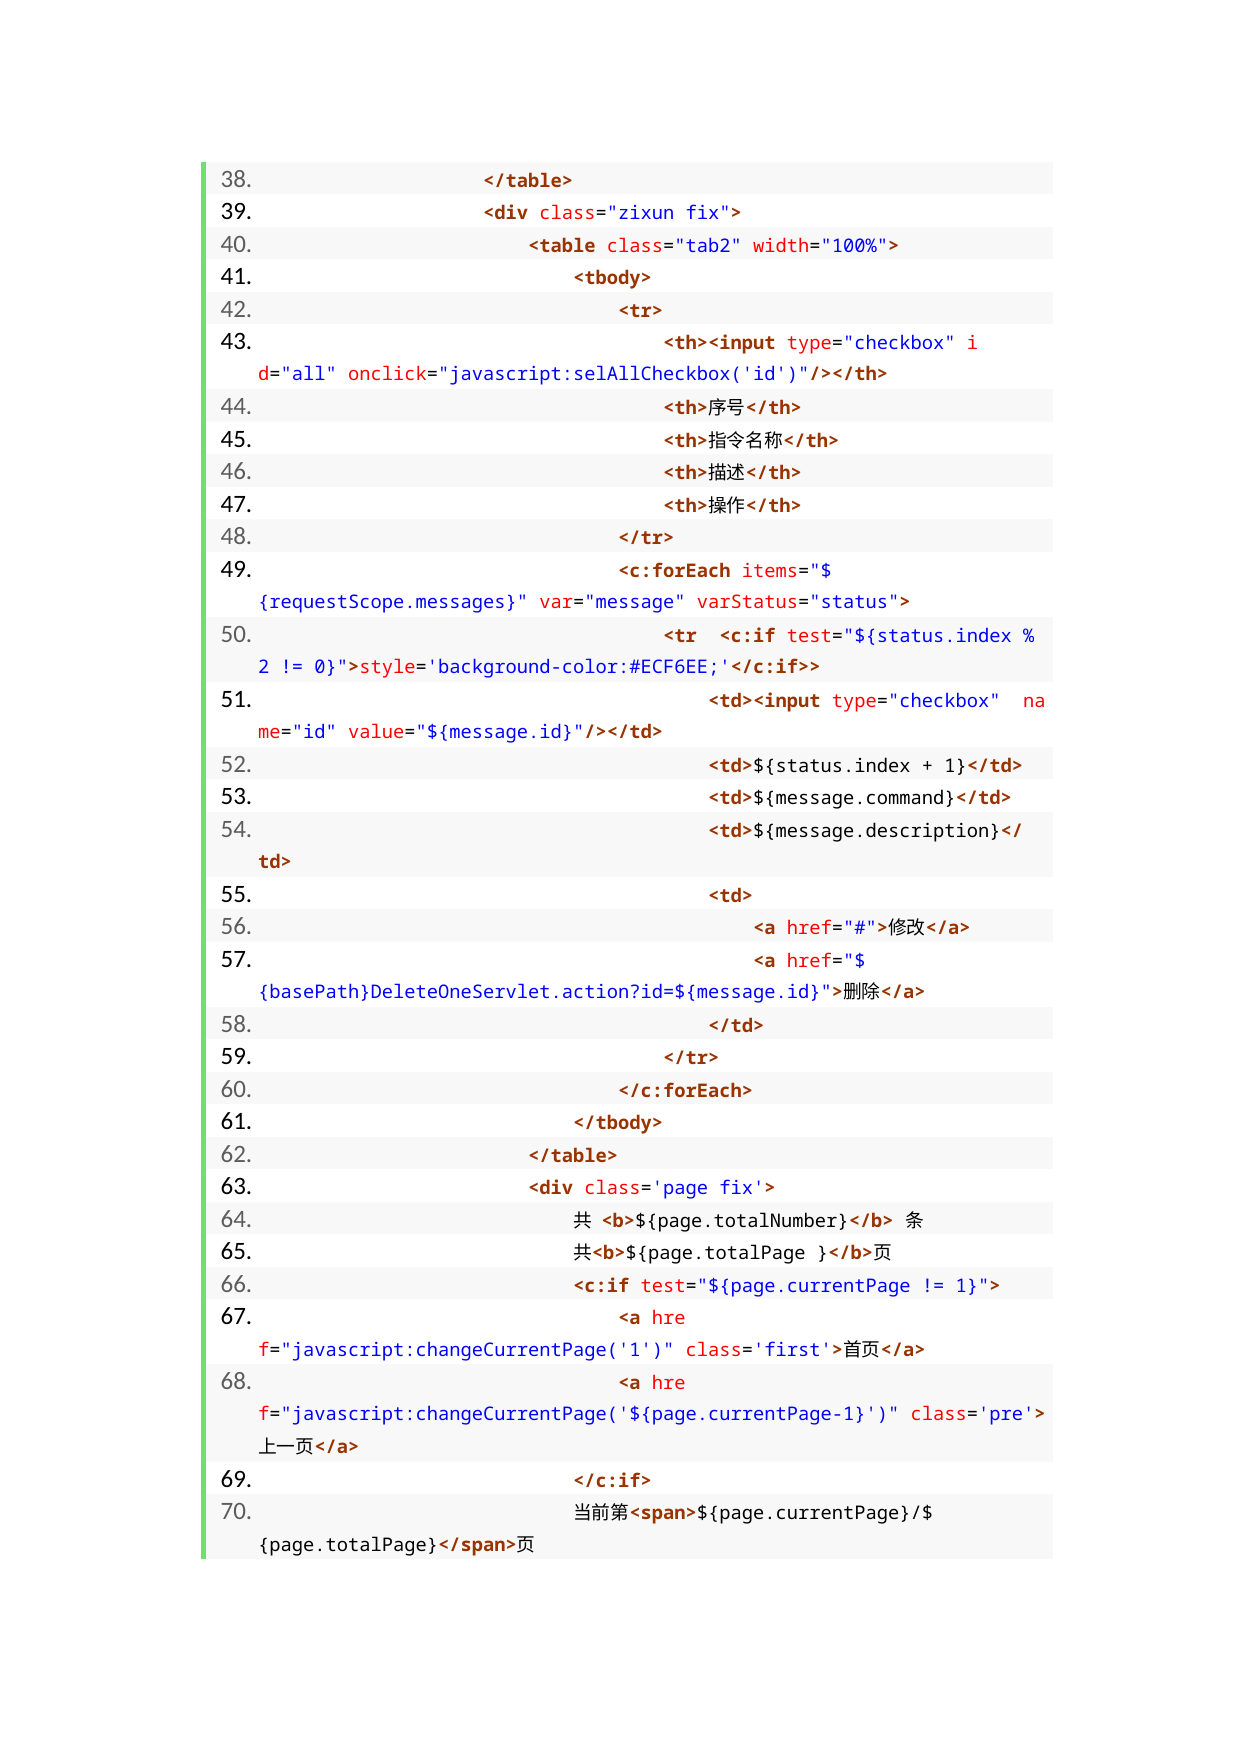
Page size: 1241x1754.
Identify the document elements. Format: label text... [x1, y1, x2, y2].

list <a href="javascript:changeCurrentPage('${page.currentPage-1}')" class='pre'>上一页</a> [206, 1364, 1053, 1462]
list </table> [206, 1137, 1053, 1169]
list </table> [206, 162, 1053, 194]
list 当前第<span>${page.currentPage}/${page.totalPage}</span>页 [206, 1494, 1053, 1559]
list <td>${message.command}</td> [206, 779, 1053, 812]
list </td> [206, 1007, 1053, 1039]
list <th>描述</th> [206, 454, 1053, 487]
list 共<b>${page.totalPage }</b>页 [206, 1234, 1053, 1267]
list </c:if> [206, 1462, 1053, 1494]
list <td>${status.index + 1}</td> [206, 747, 1053, 779]
list <table class="tab2" width="100%"> [206, 227, 1053, 259]
list </tr> [206, 1039, 1053, 1072]
list <a href="javascript:changeCurrentPage('1')" class='first'>首页</a> [206, 1299, 1053, 1364]
list <th><input type="checkbox" id="all" onclick="javascript:selAllCheckbox('id')"/></th> [206, 324, 1053, 389]
list <a href="#">修改</a> [206, 909, 1053, 942]
list <c:if test="${page.currentPage != 1}"> [206, 1267, 1053, 1299]
list <th>操作</th> [206, 487, 1053, 519]
list </c:forEach> [206, 1072, 1053, 1104]
list 共 <b>${page.totalNumber}</b> 条 [206, 1202, 1053, 1234]
list <td>${message.description}</td> [206, 812, 1053, 877]
list <th>序号</th> [206, 389, 1053, 422]
list </tbody> [206, 1104, 1053, 1137]
list </tr> [206, 519, 1053, 552]
list <c:forEach items="${requestScope.messages}" var="message" varStatus="status"> [206, 552, 1053, 617]
list <tbody> [206, 259, 1053, 292]
list <div class="zixun fix"> [206, 194, 1053, 227]
list <tr <c:if test="${status.index % 2 != 0}">style='background-color:#ECF6EE;'</c:if>> [206, 617, 1053, 682]
list <td> [206, 877, 1053, 909]
list <a href="${basePath}DeleteOneServlet.action?id=${message.id}">删除</a> [206, 942, 1053, 1007]
list <td><input type="checkbox" name="id" value="${message.id}"/></td> [206, 682, 1053, 747]
list <div class='page fix'> [206, 1169, 1053, 1202]
list <th>指令名称</th> [206, 422, 1053, 454]
list <tr> [206, 292, 1053, 324]
